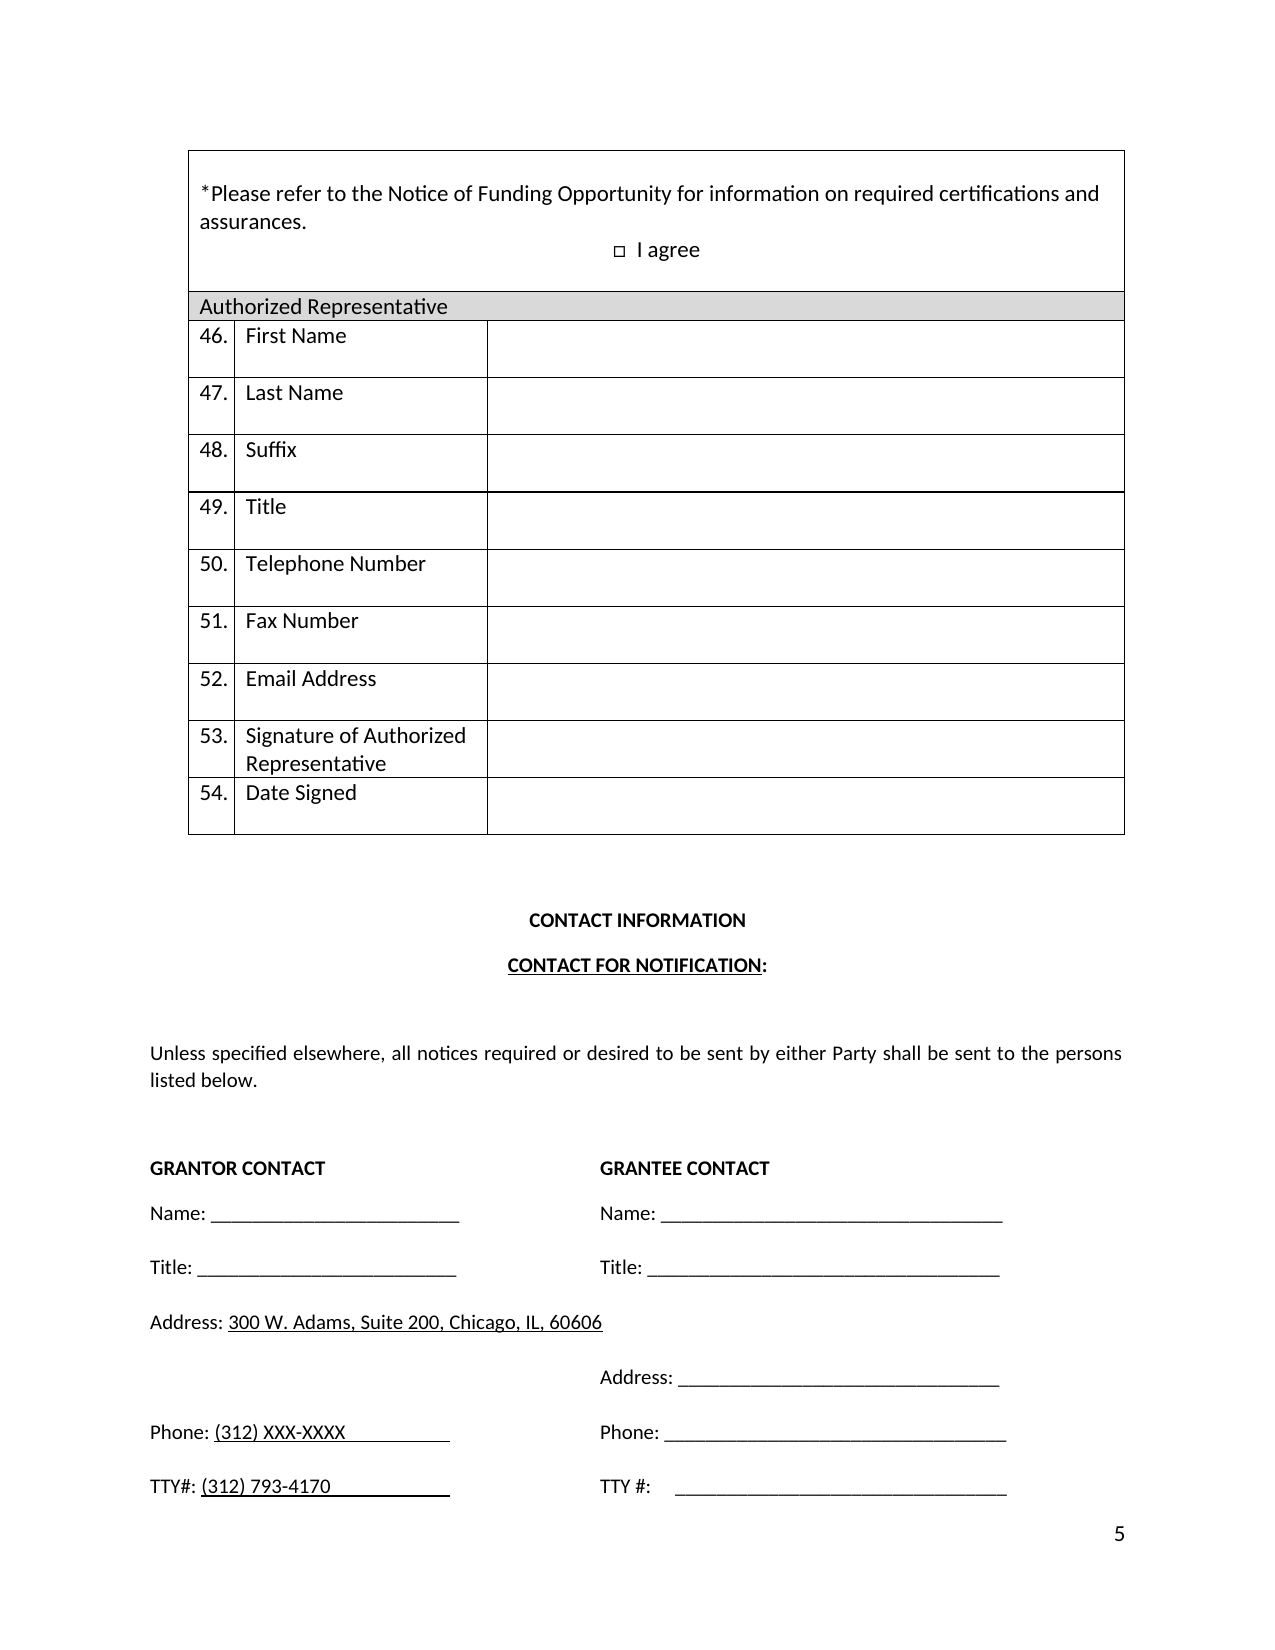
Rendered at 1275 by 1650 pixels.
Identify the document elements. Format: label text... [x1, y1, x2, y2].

text CONTACT INFORMATION [150, 908, 1125, 933]
table_cell Date Signed [235, 778, 487, 834]
table_cell Fax Number [235, 607, 487, 663]
table_cell [488, 664, 1124, 720]
table_cell Suffix [235, 435, 487, 491]
table_cell [488, 550, 1124, 606]
table_cell Last Name [235, 378, 487, 434]
text Unless specified elsewhere, all notices required or desired to be sent by either Party shall be sent to the persons listed below. [150, 1040, 1125, 1093]
table_cell [189, 778, 234, 834]
text Title: _________________________ Title: __________________________________ [150, 1254, 1125, 1280]
table_cell [189, 550, 234, 606]
table_cell [488, 607, 1124, 663]
table_cell [488, 378, 1124, 434]
table_cell [189, 664, 234, 720]
text Address: 300 W. Adams, Suite 200, Chicago, IL, 60606 [150, 1309, 1125, 1335]
table_cell Email Address [235, 664, 487, 720]
table_cell [189, 321, 234, 377]
table_cell Telephone Number [235, 550, 487, 606]
table_cell Title [235, 493, 487, 548]
table_cell [488, 721, 1124, 777]
text CONTACT FOR NOTIFICATION: [150, 952, 1125, 977]
text Address: _______________________________ [150, 1364, 1125, 1389]
text TTY#: (312) 793-4170 TTY #: ________________________________ [150, 1474, 1125, 1499]
table_cell First Name [235, 321, 487, 377]
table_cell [189, 151, 1124, 291]
table_cell [189, 378, 234, 434]
table_cell [189, 607, 234, 663]
table_cell Authorized Representative [189, 292, 1124, 320]
table_cell [189, 721, 234, 777]
table_cell [189, 493, 234, 548]
text Name: ________________________ Name: _________________________________ [150, 1200, 1125, 1225]
table_cell [488, 493, 1124, 548]
table_cell Signature of Authorized Representative [235, 721, 487, 777]
text Phone: (312) XXX-XXXX Phone: _________________________________ [150, 1419, 1125, 1444]
table_cell [189, 435, 234, 491]
table_cell [488, 778, 1124, 834]
table_cell [488, 321, 1124, 377]
table_cell [488, 435, 1124, 491]
text GRANTOR CONTACT GRANTEE CONTACT [150, 1156, 1125, 1181]
